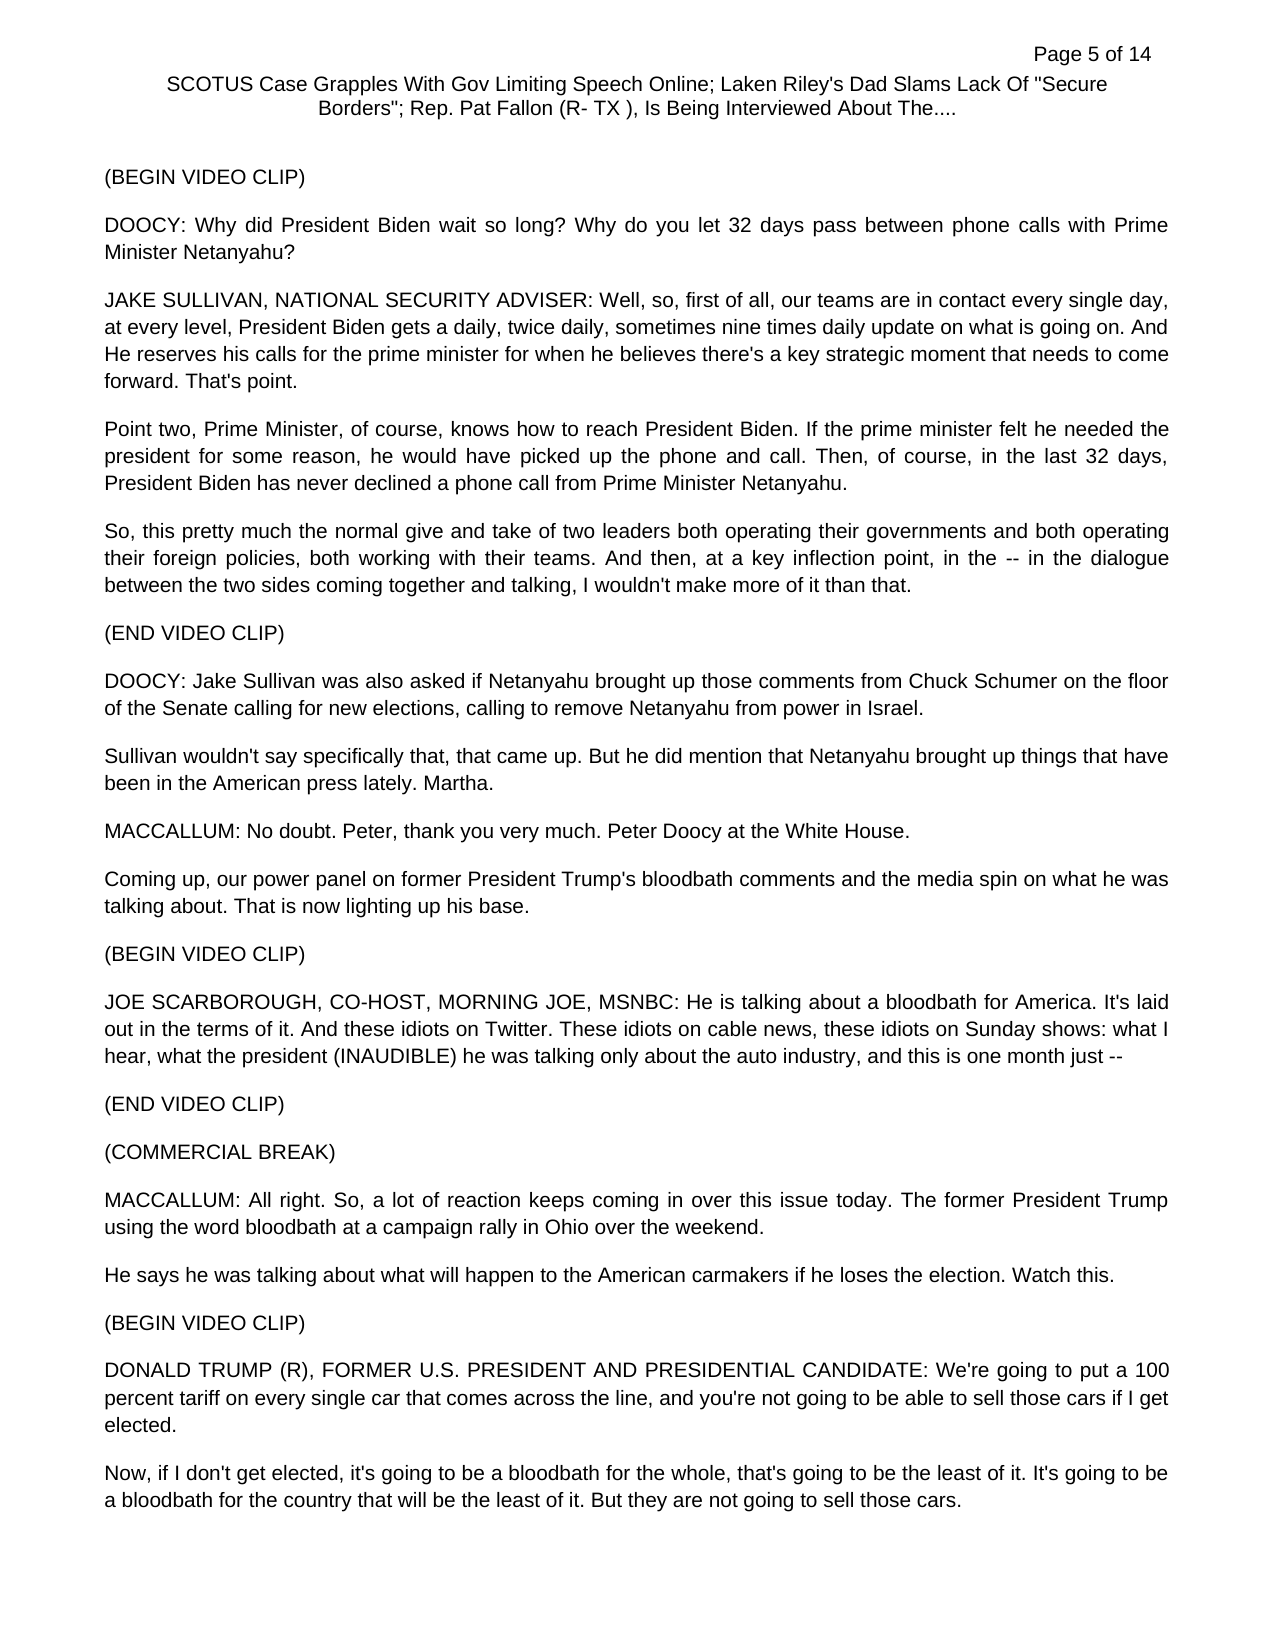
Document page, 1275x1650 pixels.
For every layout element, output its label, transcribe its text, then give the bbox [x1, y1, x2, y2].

text Coming up, our power panel on former President Trump's bloodbath comments and the media spin on what he was talking about. That is now lighting up his base. [104, 863, 1171, 918]
text (END VIDEO CLIP) [104, 1088, 1171, 1116]
text (END VIDEO CLIP) [104, 618, 1171, 645]
text DONALD TRUMP (R), FORMER U.S. PRESIDENT AND PRESIDENTIAL CANDIDATE: We're going to put a 100 percent tariff on every single car that comes across the line, and you're not going to be able to sell those cars if I get elected. [104, 1355, 1171, 1436]
text MACCALLUM: All right. So, a lot of reaction keeps coming in over this issue today. The former President Trump using the word bloodbath at a campaign rally in Ohio over the weekend. [104, 1184, 1171, 1238]
text Point two, Prime Minister, of course, knows how to reach President Biden. If the prime minister felt he needed the president for some reason, he would have picked up the phone and call. Then, of course, in the last 32 days, President Biden has never declined a phone call from Prime Minister Netanyahu. [104, 413, 1171, 495]
text (BEGIN VIDEO CLIP) [104, 161, 1171, 188]
text JOE SCARBOROUGH, CO-HOST, MORNING JOE, MSNBC: He is talking about a bloodbath for America. It's laid out in the terms of it. And these idiots on Twitter. These idiots on cable news, these idiots on Sunday shows: what I hear, what the president (INAUDIBLE) he was talking only about the auto industry, and this is one month just -- [104, 986, 1171, 1068]
text Sullivan wouldn't say specifically that, that came up. But he did mention that Netanyahu brought up things that have been in the American press lately. Martha. [104, 741, 1171, 795]
text (BEGIN VIDEO CLIP) [104, 938, 1171, 966]
text (BEGIN VIDEO CLIP) [104, 1307, 1171, 1334]
text He says he was talking about what will happen to the American carmakers if he loses the election. Watch this. [104, 1259, 1171, 1286]
text Now, if I don't get elected, it's going to be a bloodbath for the whole, that's going to be the least of it. It's going to be a bloodbath for the country that will be the least of it. But they are not going to sell those cars. [104, 1457, 1171, 1511]
text DOOCY: Why did President Biden wait so long? Why do you let 32 days pass between phone calls with Prime Minister Netanyahu? [104, 209, 1171, 263]
text JAKE SULLIVAN, NATIONAL SECURITY ADVISER: Well, so, first of all, our teams are in contact every single day, at every level, President Biden gets a daily, twice daily, sometimes nine times daily update on what is going on. And He reserves his calls for the prime minister for when he believes there's a key strategic moment that needs to come forward. That's point. [104, 284, 1171, 393]
text So, this pretty much the normal give and take of two leaders both operating their governments and both operating their foreign policies, both working with their teams. And then, at a key inflection point, in the -- in the dialogue between the two sides coming together and talking, I wouldn't make more of it than that. [104, 516, 1171, 597]
text (COMMERCIAL BREAK) [104, 1136, 1171, 1163]
text DOOCY: Jake Sullivan was also asked if Netanyahu brought up those comments from Chuck Schumer on the floor of the Senate calling for new elections, calling to remove Netanyahu from power in Israel. [104, 666, 1171, 720]
text MACCALLUM: No doubt. Peter, thank you very much. Peter Doocy at the White House. [104, 816, 1171, 843]
